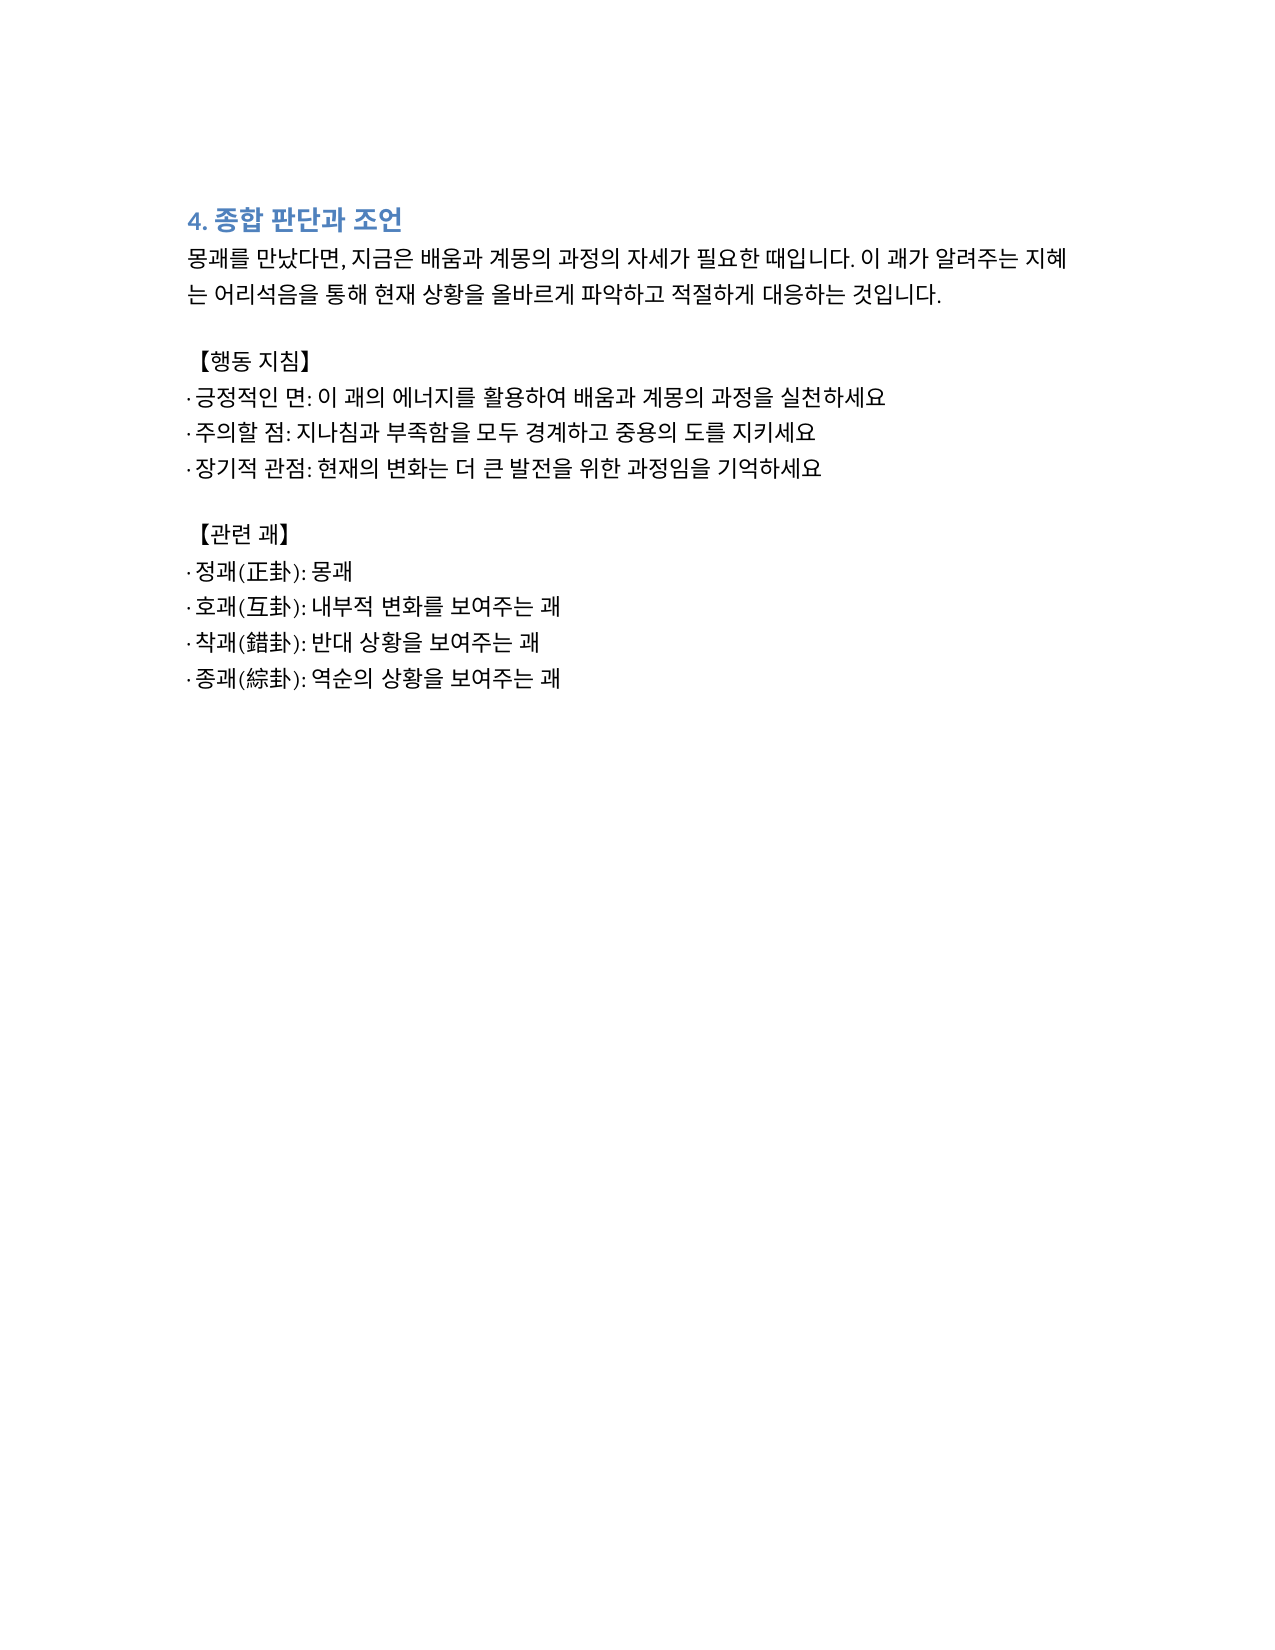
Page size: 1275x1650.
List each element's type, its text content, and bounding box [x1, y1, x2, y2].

subtitle 4. 종합 판단과 조언 [187, 201, 1087, 238]
text 몽괘를 만났다면, 지금은 배움과 계몽의 과정의 자세가 필요한 때입니다. 이 괘가 알려주는 지혜는 어리석음을 통해 현재 상황을 올바르게 파악하고 적절하게 대응하는 것입니다. 【행동 지침】 · 긍정적인 면: 이 괘의 에너지를 활용하여 배움과 계몽의 과정을 실천하세요 · 주의할 점: 지나침과 부족함을 모두 경계하고 중용의 도를 지키세요 · 장기적 관점: 현재의 변화는 더 큰 발전을 위한 과정임을 기억하세요 【관련 괘】 · 정괘(正卦): 몽괘 · 호괘(互卦): 내부적 변화를 보여주는 괘 · 착괘(錯卦): 반대 상황을 보여주는 괘 · 종괘(綜卦): 역순의 상황을 보여주는 괘 [187, 243, 1087, 694]
